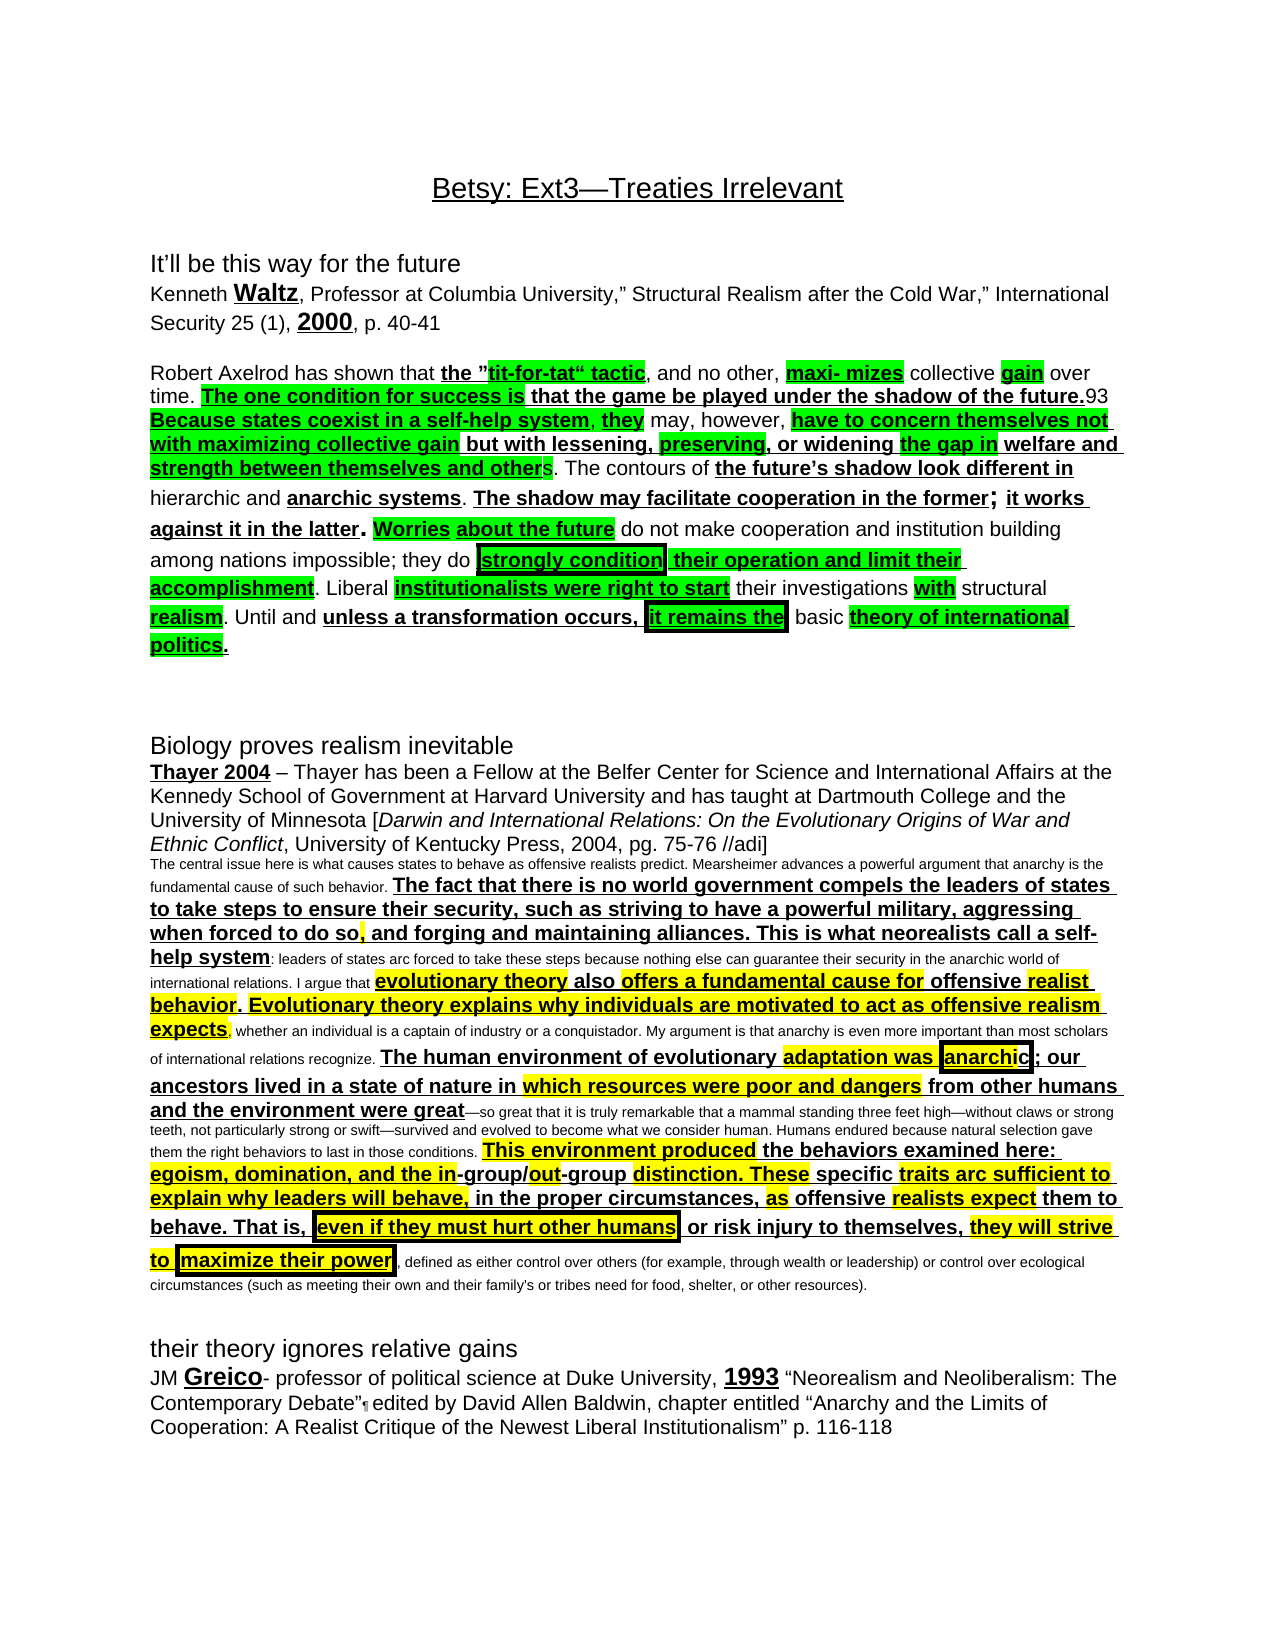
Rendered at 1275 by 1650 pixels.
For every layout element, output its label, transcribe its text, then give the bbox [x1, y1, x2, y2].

subtitle It’ll be this way for the future [150, 249, 1125, 278]
text Thayer 2004 – Thayer has been a Fellow at the Belfer Center for Science and International Affairs at the Kennedy School of Government at Harvard University and has taught at Dartmouth College and the University of Minnesota [Darwin and International Relations: On the Evolutionary Origins of War and Ethnic Conflict, University of Kentucky Press, 2004, pg. 75-76 //adi] [150, 760, 1125, 856]
subtitle Biology proves realism inevitable [150, 731, 1125, 760]
text The central issue here is what causes states to behave as offensive realists predict. Mearsheimer advances a powerful argument that anarchy is the fundamental cause of such behavior. The fact that there is no world government compels the leaders of states to take steps to ensure their security, such as striving to have a powerful military, aggressing when forced to do so, and forging and maintaining alliances. This is what neorealists call a self-help system: leaders of states arc forced to take these steps because nothing else can guarantee their security in the anarchic world of international relations. I argue that evolutionary theory also offers a fundamental cause for offensive realist behavior. Evolutionary theory explains why individuals are motivated to act as offensive realism expects, whether an individual is a captain of industry or a conquistador. My argument is that anarchy is even more important than most scholars of international relations recognize. The human environment of evolutionary adaptation was anarchic; our ancestors lived in a state of nature in which resources were poor and dangers from other humans and the environment were great—so great that it is truly remarkable that a mammal standing three feet high—without claws or strong teeth, not particularly strong or swift—survived and evolved to become what we consider human. Humans endured because natural selection gave them the right behaviors to last in those conditions. This environment produced the behaviors examined here: egoism, domination, and the in-group/out-group distinction. These specific traits arc sufficient to explain why leaders will behave, in the proper circumstances, as offensive realists expect them to behave. That is, even if they must hurt other humans or risk injury to themselves, they will strive to maximize their power, defined as either control over others (for example, through wealth or leadership) or control over ecological circumstances (such as meeting their own and their family's or tribes need for food, shelter, or other resources). [150, 856, 1125, 1294]
subtitle their theory ignores relative gains [150, 1334, 1125, 1362]
text Kenneth Waltz, Professor at Columbia University,” Structural Realism after the Cold War,” International Security 25 (1), 2000, p. 40-41 [150, 278, 1125, 335]
subtitle Betsy: Ext3—Treaties Irrelevant [150, 171, 1125, 204]
text JM Greico- professor of political science at Duke University, 1993 “Neorealism and Neoliberalism: The Contemporary Debate”¶ edited by David Allen Baldwin, chapter entitled “Anarchy and the Limits of Cooperation: A Realist Critique of the Newest Liberal Institutionalism” p. 116-118 [150, 1362, 1125, 1439]
text Robert Axelrod has shown that the ”tit-for-tat“ tactic, and no other, maxi- mizes collective gain over time. The one condition for success is that the game be played under the shadow of the future.93 Because states coexist in a self-help system, they may, however, have to concern themselves not with maximizing collective gain but with lessening, preserving, or widening the gap in welfare and strength between themselves and others. The contours of the future’s shadow look different in hierarchic and anarchic systems. The shadow may facilitate cooperation in the former; it works against it in the latter. Worries about the future do not make cooperation and institution building among nations impossible; they do strongly condition their operation and limit their accomplishment. Liberal institutionalists were right to start their investigations with structural realism. Until and unless a transformation occurs, it remains the basic theory of international politics. [150, 360, 1125, 657]
